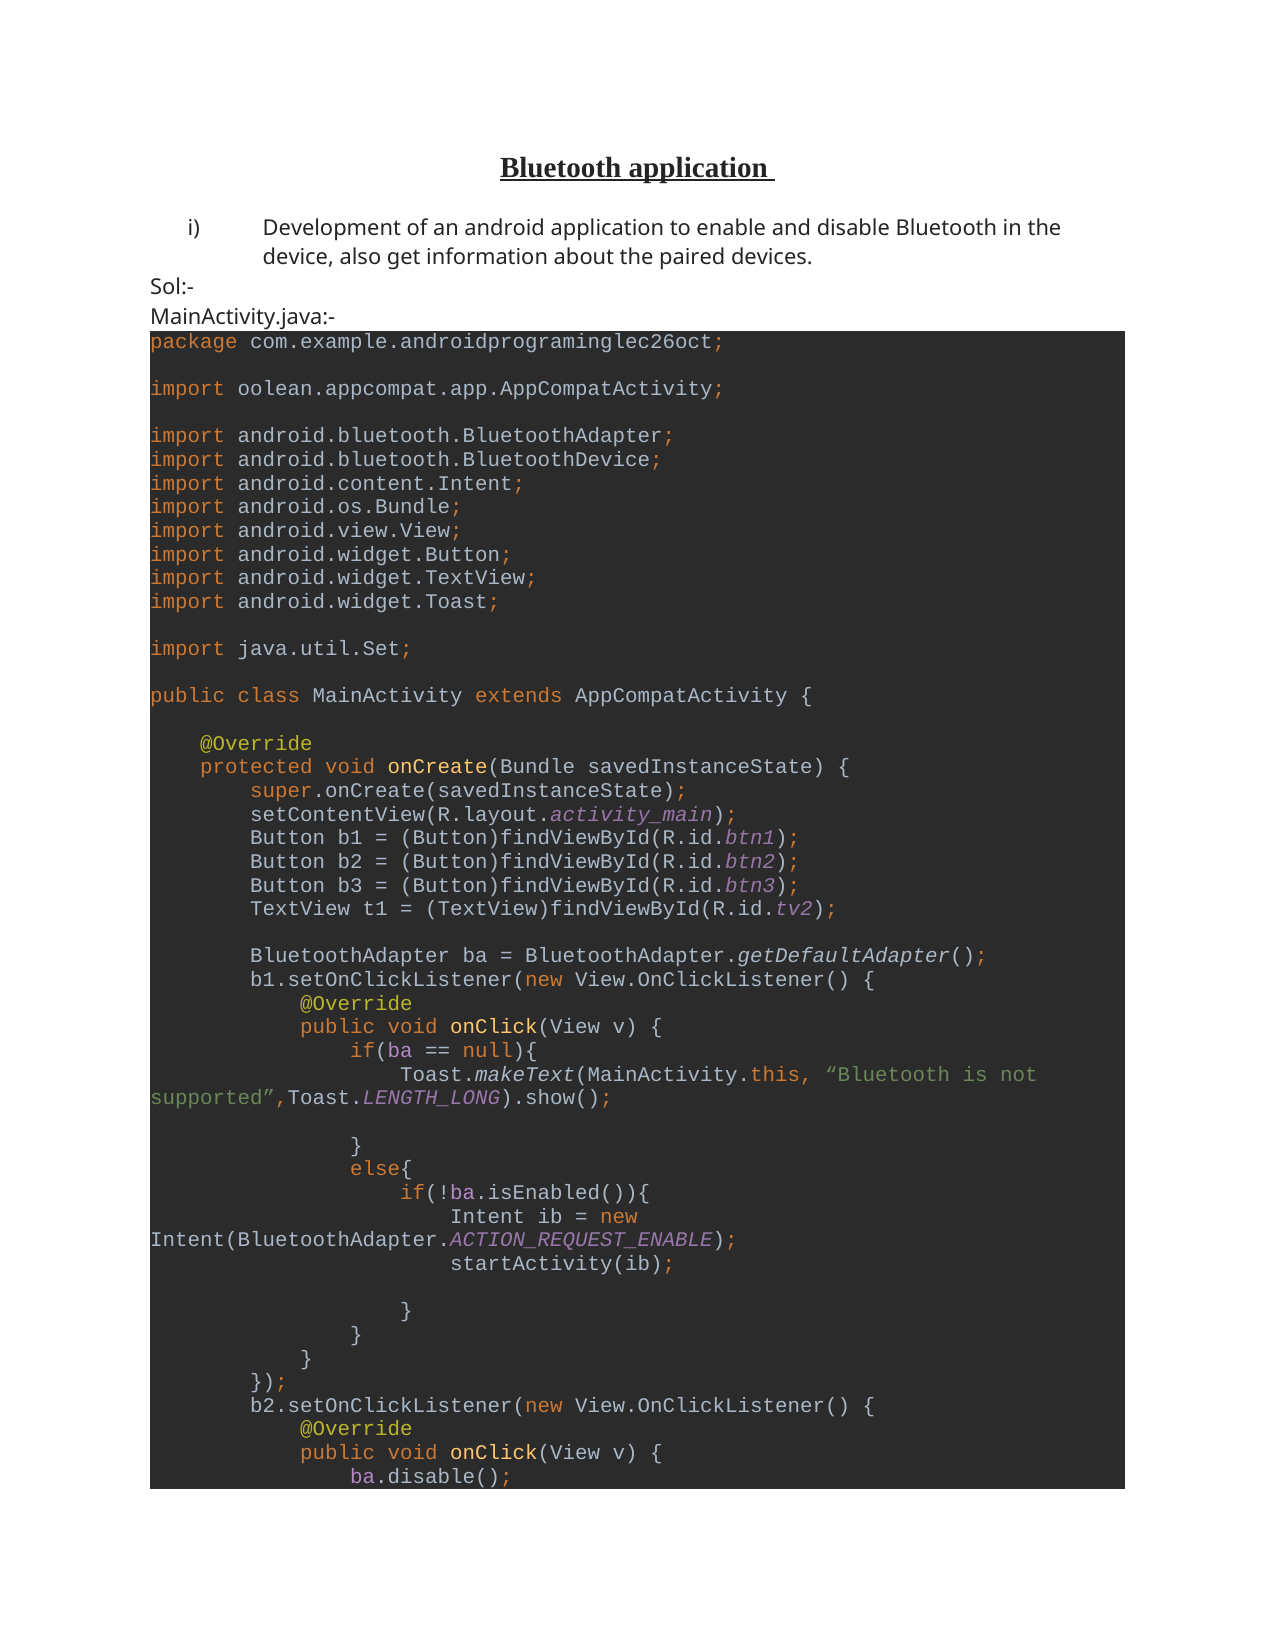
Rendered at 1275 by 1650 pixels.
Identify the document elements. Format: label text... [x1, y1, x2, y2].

text Sol:- [150, 271, 1125, 301]
text Bluetooth application [150, 150, 1125, 212]
text MainActivity.java:- [150, 301, 1125, 331]
list Development of an android application to enable and disable Bluetooth in the device, also get information about the paired devices. [187, 212, 1125, 271]
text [150, 331, 1125, 1489]
